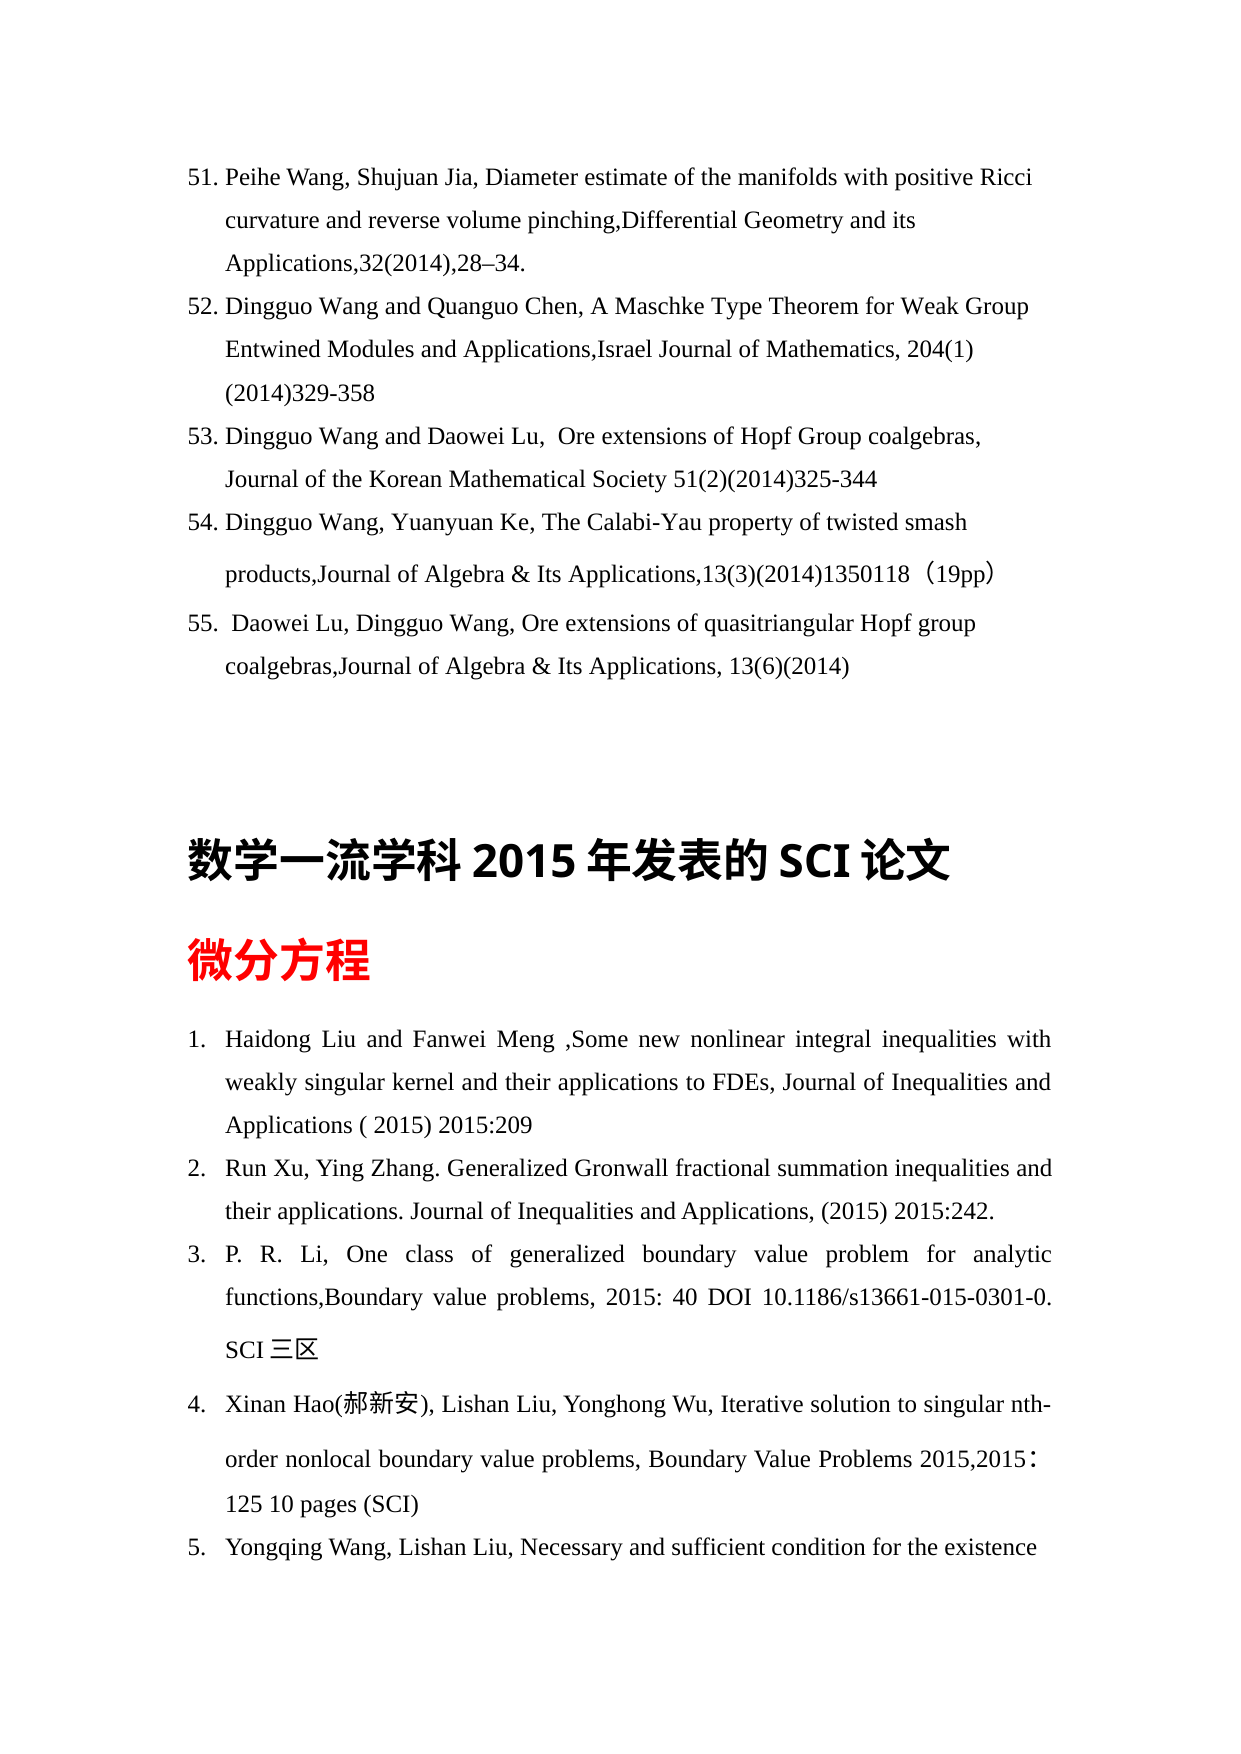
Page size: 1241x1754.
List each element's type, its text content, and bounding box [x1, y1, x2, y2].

list Xinan Hao(郝新安), Lishan Liu, Yonghong Wu, Iterative solution to singular nth-order nonlocal boundary value problems, Boundary Value Problems 2015,2015：125 10 pages (SCI) [187, 1384, 1053, 1517]
list Dingguo Wang, Yuanyuan Ke, The Calabi-Yau property of twisted smash products,Journal of Algebra & Its Applications,13(3)(2014)1350118（19pp） [187, 507, 1053, 590]
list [187, 1532, 1053, 1561]
text 数学一流学科2015年发表的SCI论文 [187, 824, 1053, 891]
list Dingguo Wang and Daowei Lu, Ore extensions of Hopf Group coalgebras, Journal of the Korean Mathematical Society 51(2)(2014)325-344 [187, 421, 1053, 493]
list Haidong Liu and Fanwei Meng ,Some new nonlinear integral inequalities with weakly singular kernel and their applications to FDEs, Journal of Inequalities and Applications ( 2015) 2015:209 [187, 1024, 1053, 1139]
text 微分方程 [187, 924, 1053, 991]
list Run Xu, Ying Zhang. Generalized Gronwall fractional summation inequalities and their applications. Journal of Inequalities and Applications, (2015) 2015:242. [187, 1153, 1053, 1225]
list Dingguo Wang and Quanguo Chen, A Maschke Type Theorem for Weak Group Entwined Modules and Applications,Israel Journal of Mathematics, 204(1)(2014)329-358 [187, 291, 1053, 406]
list Daowei Lu, Dingguo Wang, Ore extensions of quasitriangular Hopf group coalgebras,Journal of Algebra & Its Applications, 13(6)(2014) [187, 608, 1053, 680]
list P. R. Li, One class of generalized boundary value problem for analytic functions,Boundary value problems, 2015: 40 DOI 10.1186/s13661-015-0301-0. SCI三区 [187, 1239, 1053, 1366]
list Peihe Wang, Shujuan Jia, Diameter estimate of the manifolds with positive Ricci curvature and reverse volume pinching,Differential Geometry and its Applications,32(2014),28–34. [187, 162, 1053, 277]
